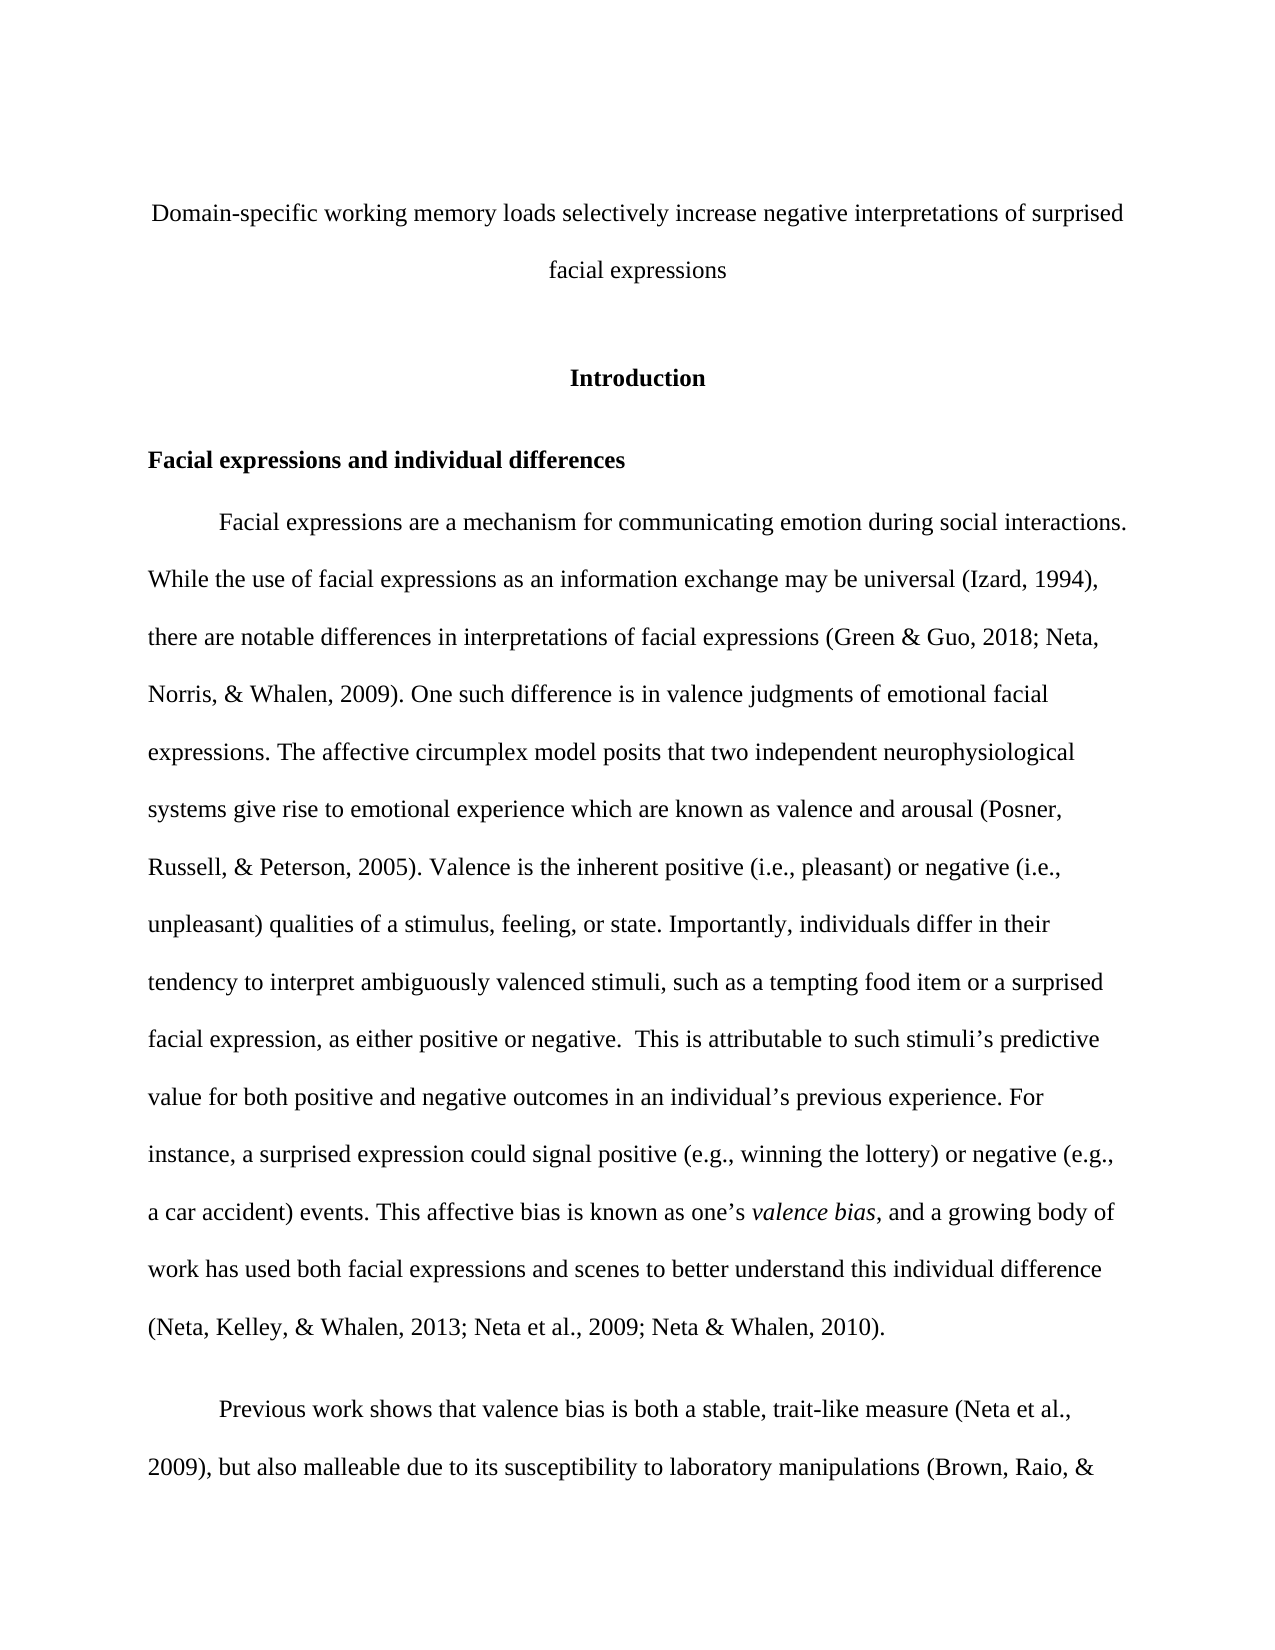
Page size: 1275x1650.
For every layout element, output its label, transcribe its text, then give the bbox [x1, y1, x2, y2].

text Domain-specific working memory loads selectively increase negative interpretations of surprised facial expressions [148, 198, 1127, 284]
subtitle Facial expressions and individual differences [148, 445, 1127, 474]
text Facial expressions are a mechanism for communicating emotion during social interactions. While the use of facial expressions as an information exchange may be universal (Izard, 1994), there are notable differences in interpretations of facial expressions (Green & Guo, 2018; Neta, Norris, & Whalen, 2009). One such difference is in valence judgments of emotional facial expressions. The affective circumplex model posits that two independent neurophysiological systems give rise to emotional experience which are known as valence and arousal (Posner, Russell, & Peterson, 2005). Valence is the inherent positive (i.e., pleasant) or negative (i.e., unpleasant) qualities of a stimulus, feeling, or state. Importantly, individuals differ in their tendency to interpret ambiguously valenced stimuli, such as a tempting food item or a surprised facial expression, as either positive or negative. This is attributable to such stimuli’s predictive value for both positive and negative outcomes in an individual’s previous experience. For instance, a surprised expression could signal positive (e.g., winning the lottery) or negative (e.g., a car accident) events. This affective bias is known as one’s valence bias, and a growing body of work has used both facial expressions and scenes to better understand this individual difference (Neta, Kelley, & Whalen, 2013; Neta et al., 2009; Neta & Whalen, 2010). [148, 507, 1127, 1341]
subtitle Introduction [148, 363, 1127, 391]
